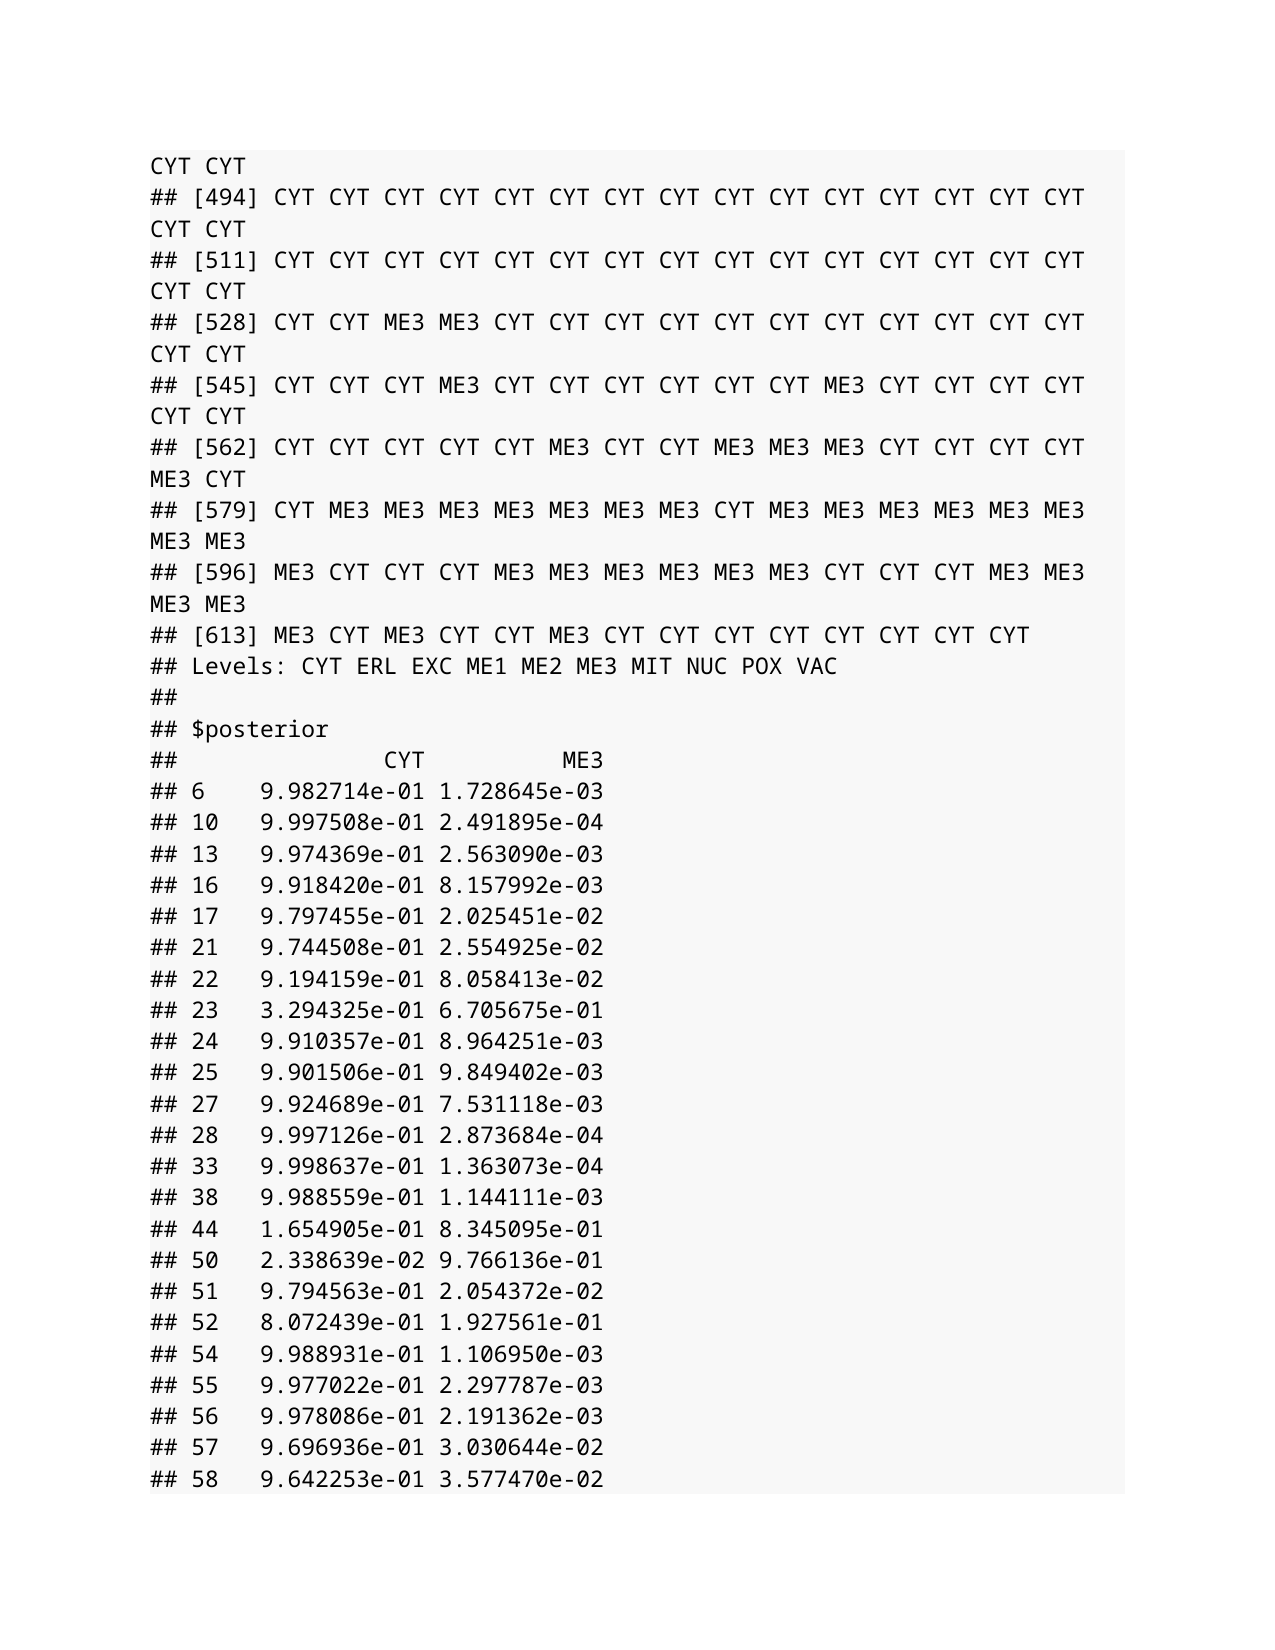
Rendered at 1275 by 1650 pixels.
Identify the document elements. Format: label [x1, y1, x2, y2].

text [150, 150, 1125, 1494]
